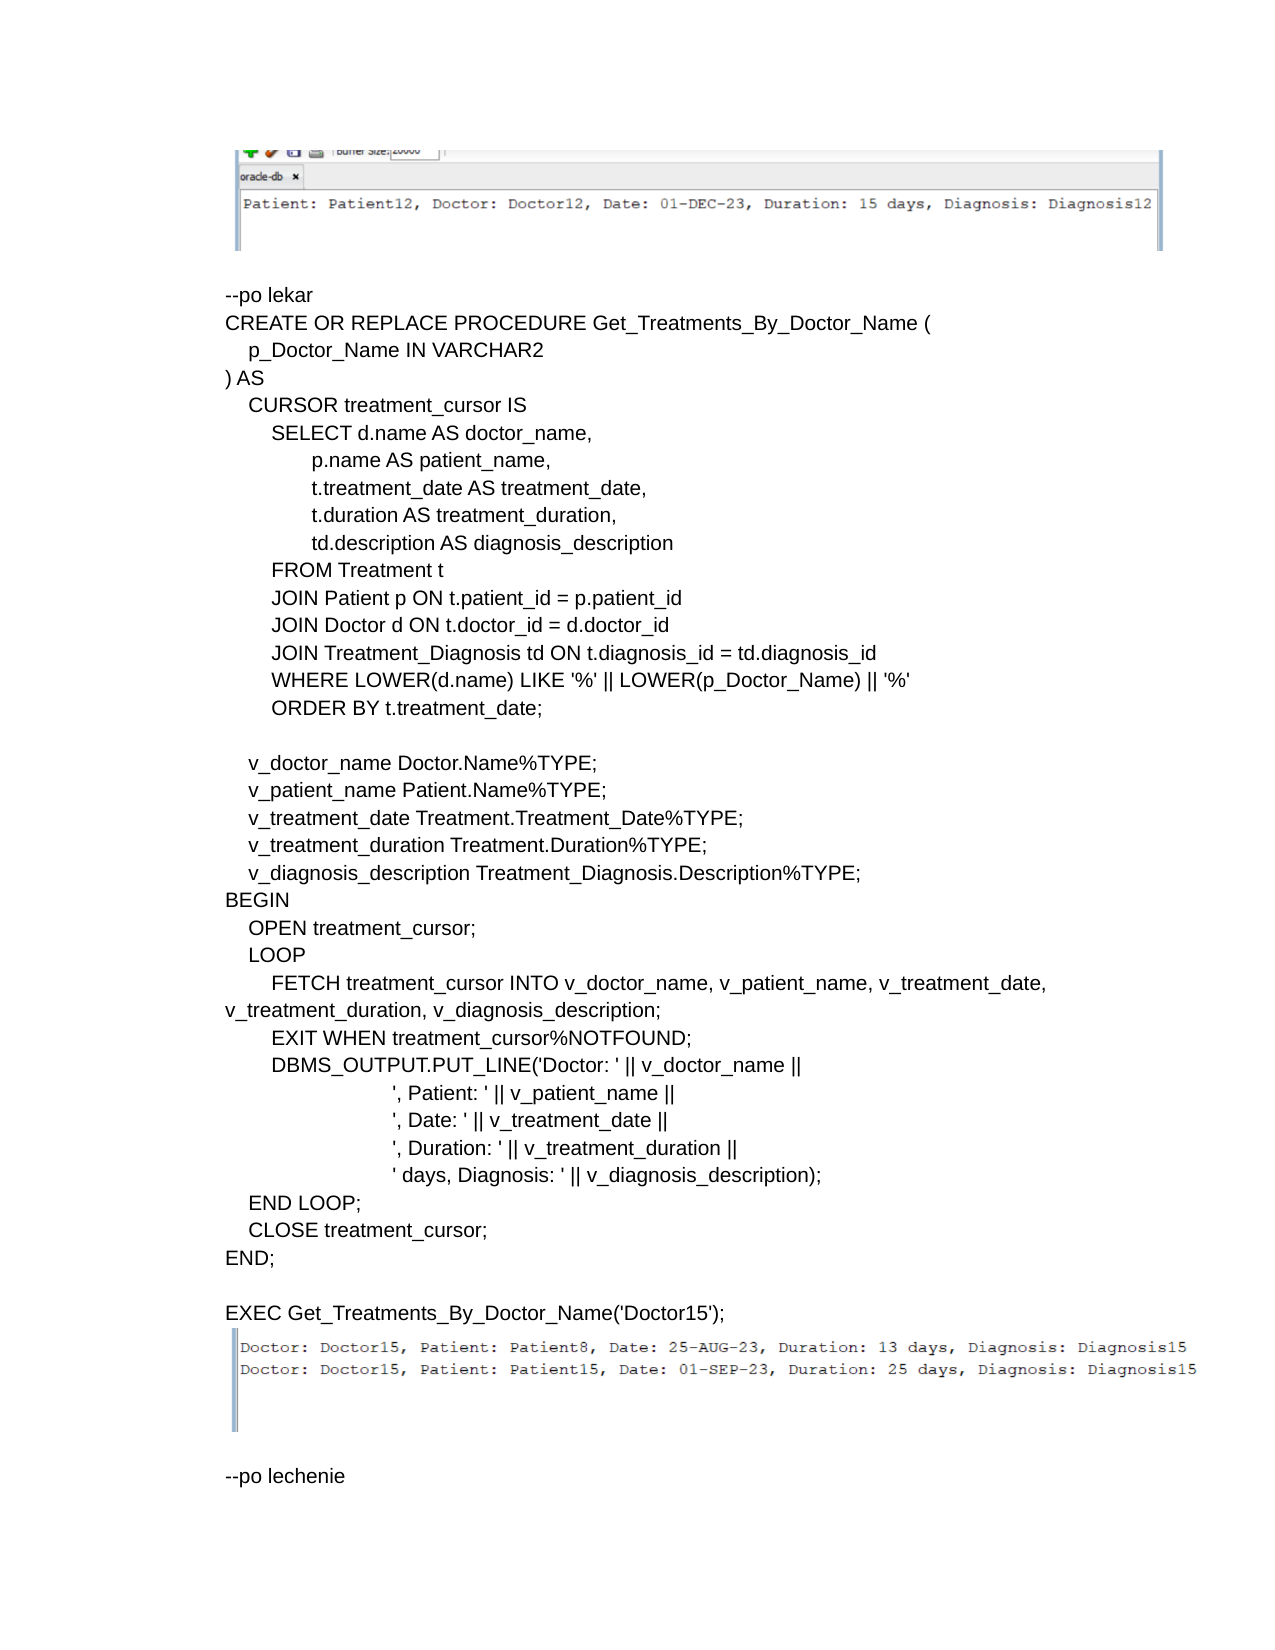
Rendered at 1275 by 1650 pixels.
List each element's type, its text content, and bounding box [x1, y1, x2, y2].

list EXEC Get_Treatments_By_Doctor_Name('Doctor15'); [225, 1301, 1125, 1325]
list p_Doctor_Name IN VARCHAR2 [225, 338, 1125, 362]
list v_doctor_name Doctor.Name%TYPE; [225, 751, 1125, 775]
list EXIT WHEN treatment_cursor%NOTFOUND; [225, 1026, 1125, 1050]
list JOIN Doctor d ON t.doctor_id = d.doctor_id [225, 613, 1125, 637]
list FETCH treatment_cursor INTO v_doctor_name, v_patient_name, v_treatment_date, v_treatment_duration, v_diagnosis_description; [225, 971, 1125, 1022]
list WHERE LOWER(d.name) LIKE '%' || LOWER(p_Doctor_Name) || '%' [225, 668, 1125, 692]
list t.duration AS treatment_duration, [225, 503, 1125, 527]
list CREATE OR REPLACE PROCEDURE Get_Treatments_By_Doctor_Name ( [225, 311, 1125, 335]
list LOOP [225, 943, 1125, 967]
list DBMS_OUTPUT.PUT_LINE('Doctor: ' || v_doctor_name || [225, 1053, 1125, 1077]
list JOIN Patient p ON t.patient_id = p.patient_id [225, 586, 1125, 610]
picture [225, 1328, 1200, 1432]
list v_diagnosis_description Treatment_Diagnosis.Description%TYPE; [225, 861, 1125, 885]
list END; [225, 1246, 1125, 1270]
list CURSOR treatment_cursor IS [225, 393, 1125, 417]
list JOIN Treatment_Diagnosis td ON t.diagnosis_id = td.diagnosis_id [225, 641, 1125, 665]
list ) AS [225, 366, 1125, 390]
list SELECT d.name AS doctor_name, [225, 421, 1125, 445]
list ', Duration: ' || v_treatment_duration || [225, 1136, 1125, 1160]
list v_treatment_date Treatment.Treatment_Date%TYPE; [225, 806, 1125, 830]
list BEGIN [225, 888, 1125, 912]
list FROM Treatment t [225, 558, 1125, 582]
list --po lechenie [225, 1464, 1125, 1488]
list END LOOP; [225, 1191, 1125, 1215]
list p.name AS patient_name, [225, 448, 1125, 472]
list ORDER BY t.treatment_date; [225, 696, 1125, 720]
list v_patient_name Patient.Name%TYPE; [225, 778, 1125, 802]
list --po lekar [225, 283, 1125, 307]
list OPEN treatment_cursor; [225, 916, 1125, 940]
list td.description AS diagnosis_description [225, 531, 1125, 555]
list ' days, Diagnosis: ' || v_diagnosis_description); [225, 1163, 1125, 1187]
list v_treatment_duration Treatment.Duration%TYPE; [225, 833, 1125, 857]
picture [225, 150, 1200, 251]
list ', Date: ' || v_treatment_date || [225, 1108, 1125, 1132]
list ', Patient: ' || v_patient_name || [225, 1081, 1125, 1105]
list CLOSE treatment_cursor; [225, 1218, 1125, 1242]
list t.treatment_date AS treatment_date, [225, 476, 1125, 500]
